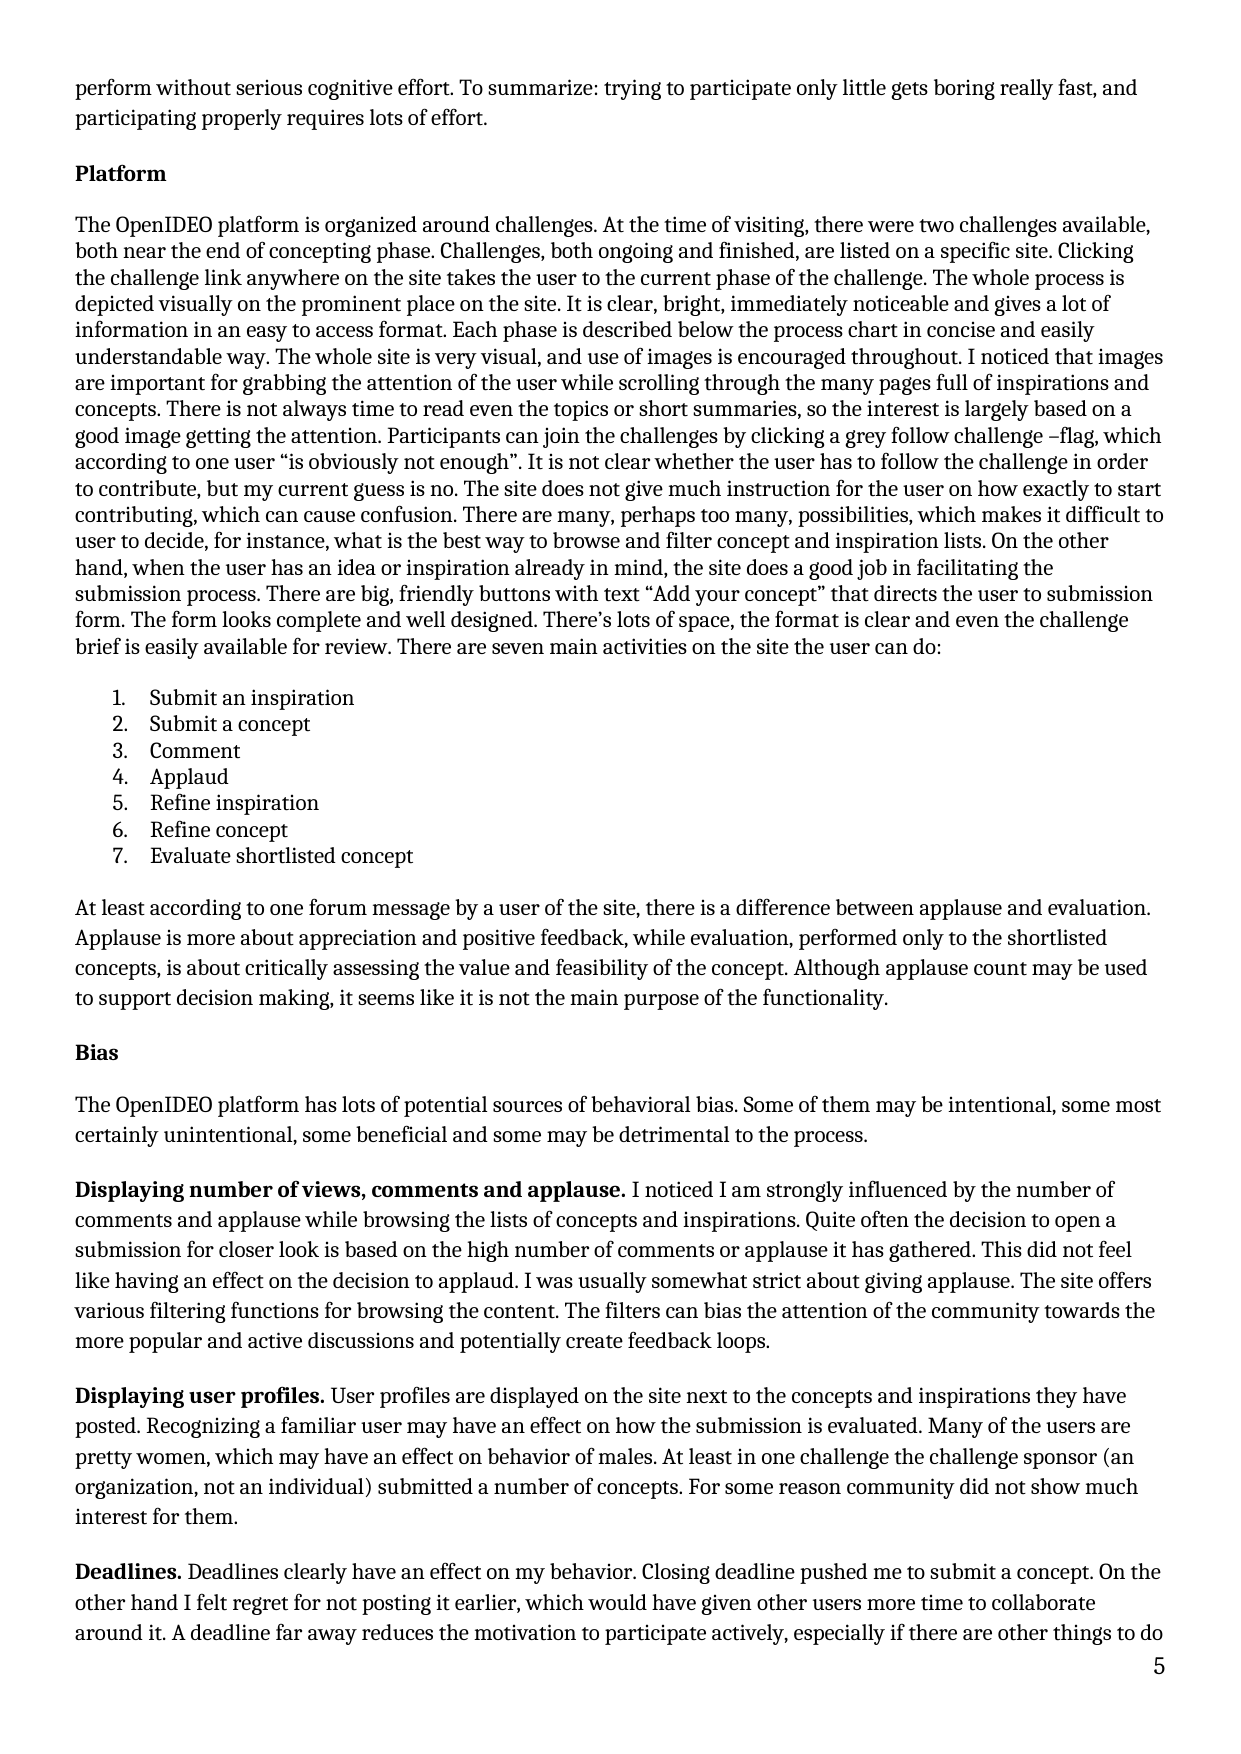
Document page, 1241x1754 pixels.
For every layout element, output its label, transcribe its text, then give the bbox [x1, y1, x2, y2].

list Evaluate shortlisted concept [112, 843, 1165, 869]
text Bias [75, 1040, 1165, 1066]
text Displaying user profiles. User profiles are displayed on the site next to the concepts and inspirations they have posted. Recognizing a familiar user may have an effect on how the submission is evaluated. Many of the users are pretty women, which may have an effect on behavior of males. At least in one challenge the challenge sponsor (an organization, not an individual) submitted a number of concepts. For some reason community did not show much interest for them. [75, 1383, 1165, 1530]
text The OpenIDEO platform is organized around challenges. At the time of visiting, there were two challenges available, both near the end of concepting phase. Challenges, both ongoing and finished, are listed on a specific site. Clicking the challenge link anywhere on the site takes the user to the current phase of the challenge. The whole process is depicted visually on the prominent place on the site. It is clear, bright, immediately noticeable and gives a lot of information in an easy to access format. Each phase is described below the process chart in concise and easily understandable way. The whole site is very visual, and use of images is encouraged throughout. I noticed that images are important for grabbing the attention of the user while scrolling through the many pages full of inspirations and concepts. There is not always time to read even the topics or short summaries, so the interest is largely based on a good image getting the attention. Participants can join the challenges by clicking a grey follow challenge –flag, which according to one user “is obviously not enough”. It is not clear whether the user has to follow the challenge in order to contribute, but my current guess is no. The site does not give much instruction for the user on how exactly to start contributing, which can cause confusion. There are many, perhaps too many, possibilities, which makes it difficult to user to decide, for instance, what is the best way to browse and filter concept and inspiration lists. On the other hand, when the user has an idea or inspiration already in mind, the site does a good job in facilitating the submission process. There are big, friendly buttons with text “Add your concept” that directs the user to submission form. The form looks complete and well designed. There’s lots of space, the format is clear and even the challenge brief is easily available for review. There are seven main activities on the site the user can do: [75, 212, 1165, 660]
text Platform [75, 160, 1165, 187]
text At least according to one forum message by a user of the site, there is a difference between applause and evaluation. Applause is more about appreciation and positive feedback, while evaluation, performed only to the shortlisted concepts, is about critically assessing the value and feasibility of the concept. Although applause count may be used to support decision making, it seems like it is not the main purpose of the functionality. [75, 894, 1165, 1011]
list Comment [112, 737, 1165, 764]
list Refine concept [112, 817, 1165, 843]
list Applaud [112, 764, 1165, 790]
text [75, 1559, 1165, 1646]
list Submit a concept [112, 711, 1165, 737]
text Displaying number of views, comments and applause. I noticed I am strongly influenced by the number of comments and applause while browsing the lists of concepts and inspirations. Quite often the decision to open a submission for closer look is based on the high number of comments or applause it has gathered. This did not feel like having an effect on the decision to applaud. I was usually somewhat strict about giving applause. The site offers various filtering functions for browsing the content. The filters can bias the attention of the community towards the more popular and active discussions and potentially create feedback loops. [75, 1177, 1165, 1354]
list Refine inspiration [112, 790, 1165, 817]
text The OpenIDEO platform has lots of potential sources of behavioral bias. Some of them may be intentional, some most certainly unintentional, some beneficial and some may be detrimental to the process. [75, 1091, 1165, 1148]
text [75, 75, 1165, 132]
list Submit an inspiration [112, 685, 1165, 711]
